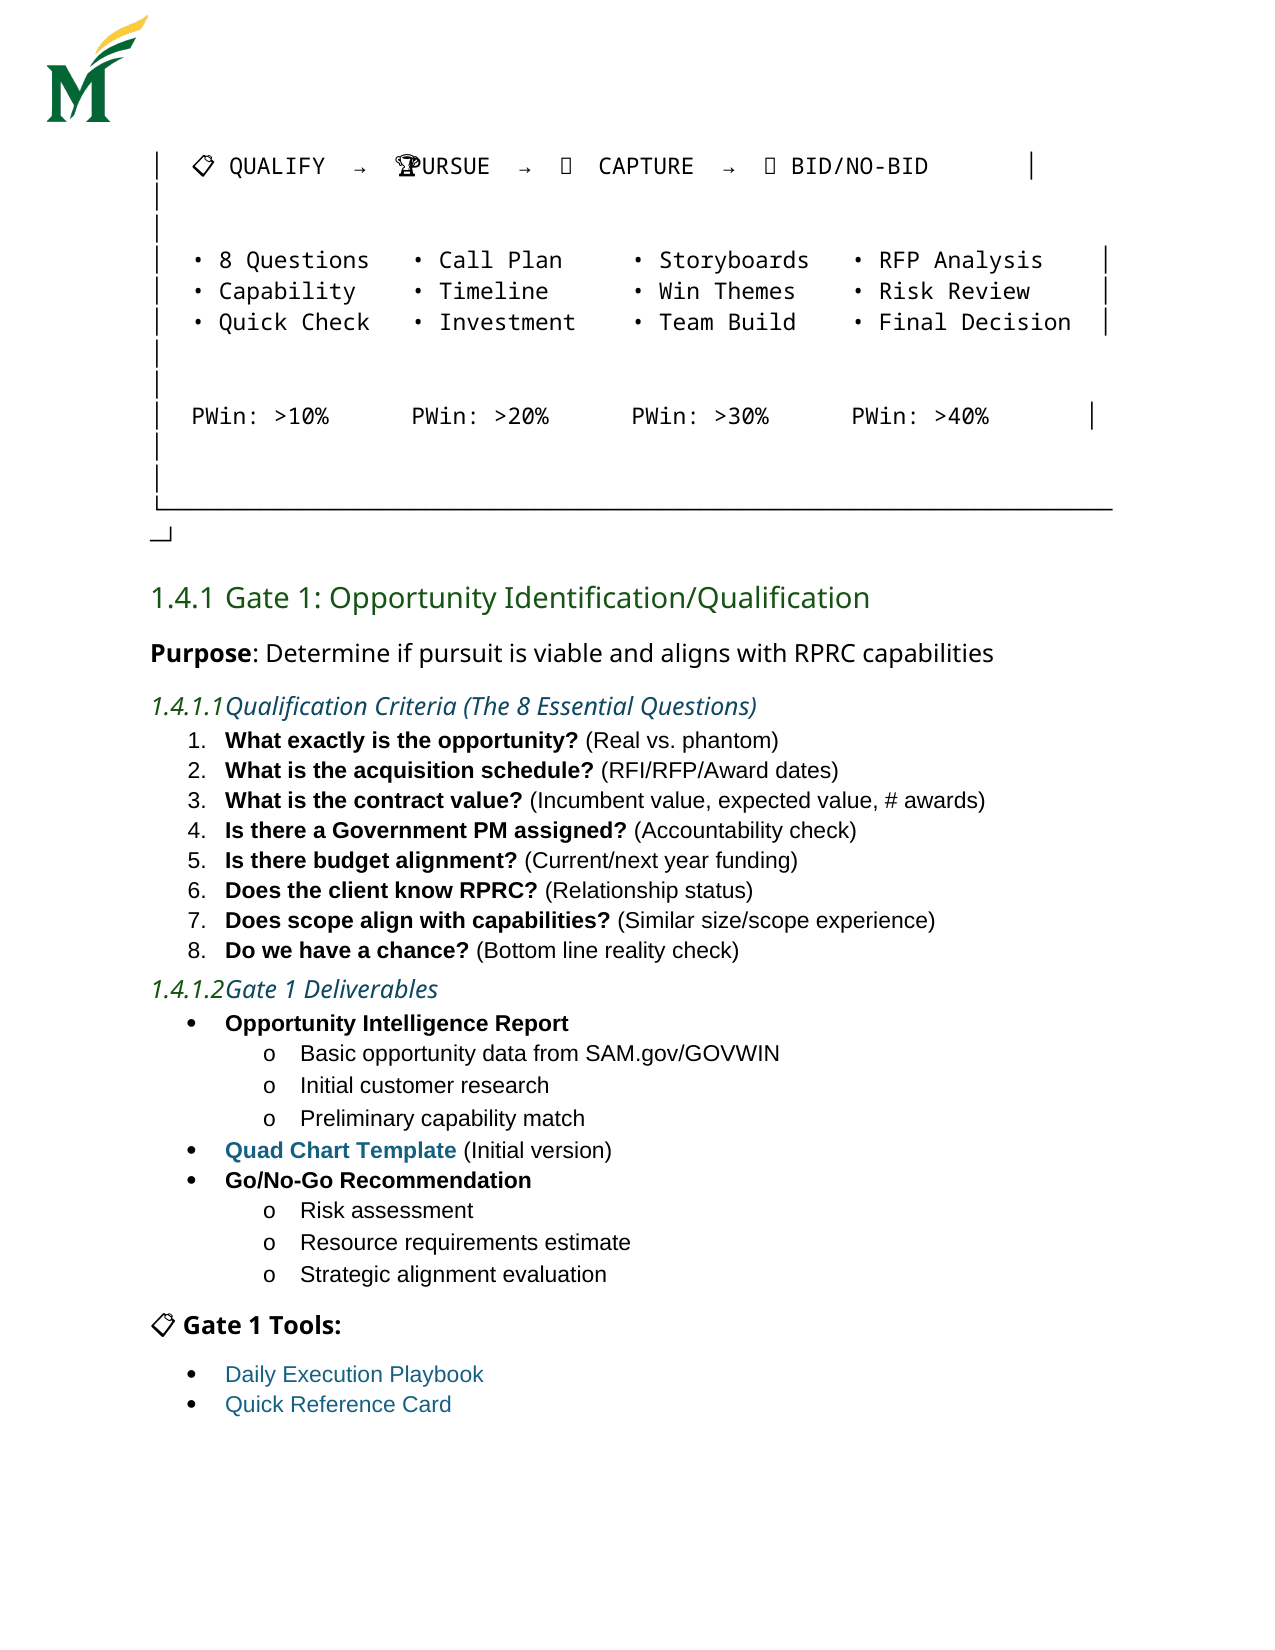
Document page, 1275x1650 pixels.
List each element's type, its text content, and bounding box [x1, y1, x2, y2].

list Strategic alignment evaluation [262, 1261, 1125, 1289]
list Does the client know RPRC? (Relationship status) [187, 877, 1125, 903]
subtitle 1.4.1.1 Qualification Criteria (The 8 Essential Questions) [150, 688, 1125, 722]
list What is the contract value? (Incumbent value, expected value, # awards) [187, 787, 1125, 813]
text Purpose: Determine if pursuit is viable and aligns with RPRC capabilities [150, 636, 1125, 669]
list Resource requirements estimate [262, 1229, 1125, 1257]
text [150, 150, 1125, 556]
list What exactly is the opportunity? (Real vs. phantom) [187, 727, 1125, 753]
subtitle 1.4.1 Gate 1: Opportunity Identification/Qualification [150, 577, 1125, 617]
list Is there a Government PM assigned? (Accountability check) [187, 817, 1125, 843]
list Risk assessment [262, 1197, 1125, 1225]
picture [46, 15, 149, 122]
list Do we have a chance? (Bottom line reality check) [187, 937, 1125, 964]
subtitle 1.4.1.2 Gate 1 Deliverables [150, 972, 1125, 1006]
list Preliminary capability match [262, 1104, 1125, 1133]
list Quick Reference Card [187, 1391, 1125, 1417]
list Is there budget alignment? (Current/next year funding) [187, 847, 1125, 873]
list What is the acquisition schedule? (RFI/RFP/Award dates) [187, 757, 1125, 783]
list Go/No-Go Recommendation [187, 1167, 1125, 1193]
list Daily Execution Playbook [187, 1361, 1125, 1387]
list Basic opportunity data from SAM.gov/GOVWIN [262, 1040, 1125, 1069]
list Does scope align with capabilities? (Similar size/scope experience) [187, 907, 1125, 933]
list Opportunity Intelligence Report [187, 1010, 1125, 1037]
text 📋 Gate 1 Tools: [150, 1308, 1125, 1342]
list Quad Chart Template (Initial version) [187, 1137, 1125, 1163]
list Initial customer research [262, 1072, 1125, 1101]
